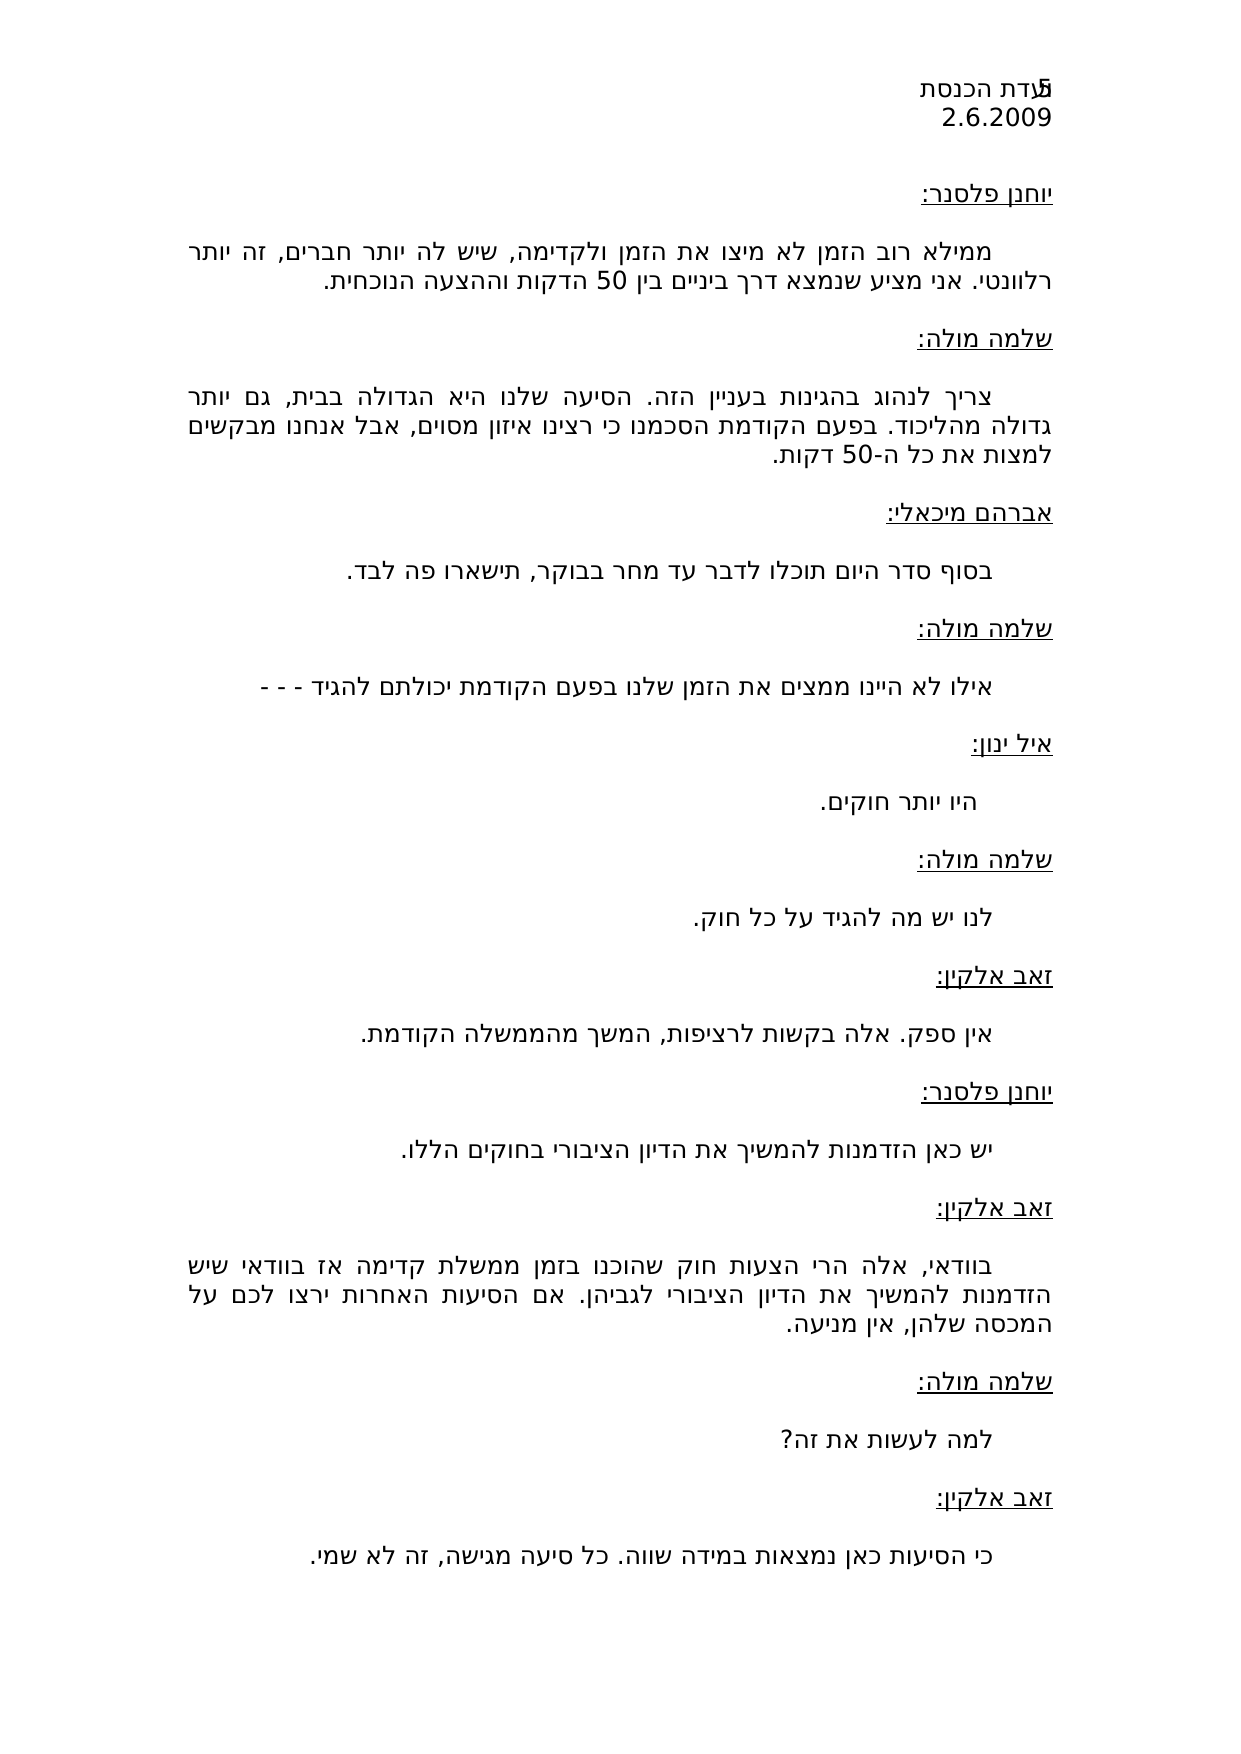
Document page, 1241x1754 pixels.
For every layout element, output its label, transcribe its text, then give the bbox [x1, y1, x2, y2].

text בוודאי, אלה הרי הצעות חוק שהוכנו בזמן ממשלת קדימה אז בוודאי שיש הזדמנות להמשיך את הדיון הציבורי לגביהן. אם הסיעות האחרות ירצו לכם על המכסה שלהן, אין מניעה. [187, 1251, 1053, 1338]
text שלמה מולה: [187, 845, 1053, 874]
text שלמה מולה: [187, 614, 1053, 643]
text בסוף סדר היום תוכלו לדבר עד מחר בבוקר, תישארו פה לבד. [187, 556, 1053, 585]
text אילו לא היינו ממצים את הזמן שלנו בפעם הקודמת יכולתם להגיד - - - [187, 672, 1053, 701]
text כי הסיעות כאן נמצאות במידה שווה. כל סיעה מגישה, זה לא שמי. [187, 1541, 1053, 1570]
text זאב אלקין: [187, 961, 1053, 990]
text שלמה מולה: [187, 1367, 1053, 1396]
text שלמה מולה: [187, 324, 1053, 353]
text זאב אלקין: [187, 1483, 1053, 1512]
text אברהם מיכאלי: [187, 498, 1053, 527]
text לנו יש מה להגיד על כל חוק. [187, 903, 1053, 932]
text איל ינון: [187, 729, 1053, 759]
text היו יותר חוקים. [187, 787, 1053, 817]
text יוחנן פלסנר: [187, 1077, 1053, 1106]
text צריך לנהוג בהגינות בעניין הזה. הסיעה שלנו היא הגדולה בבית, גם יותר גדולה מהליכוד. בפעם הקודמת הסכמנו כי רצינו איזון מסוים, אבל אנחנו מבקשים למצות את כל ה-50 דקות. [187, 382, 1053, 469]
text יוחנן פלסנר: [187, 179, 1053, 208]
text זאב אלקין: [187, 1193, 1053, 1222]
text יש כאן הזדמנות להמשיך את הדיון הציבורי בחוקים הללו. [187, 1135, 1053, 1164]
text אין ספק. אלה בקשות לרציפות, המשך מהממשלה הקודמת. [187, 1019, 1053, 1048]
text ממילא רוב הזמן לא מיצו את הזמן ולקדימה, שיש לה יותר חברים, זה יותר רלוונטי. אני מציע שנמצא דרך ביניים בין 50 הדקות וההצעה הנוכחית. [187, 237, 1053, 295]
text למה לעשות את זה? [187, 1425, 1053, 1454]
